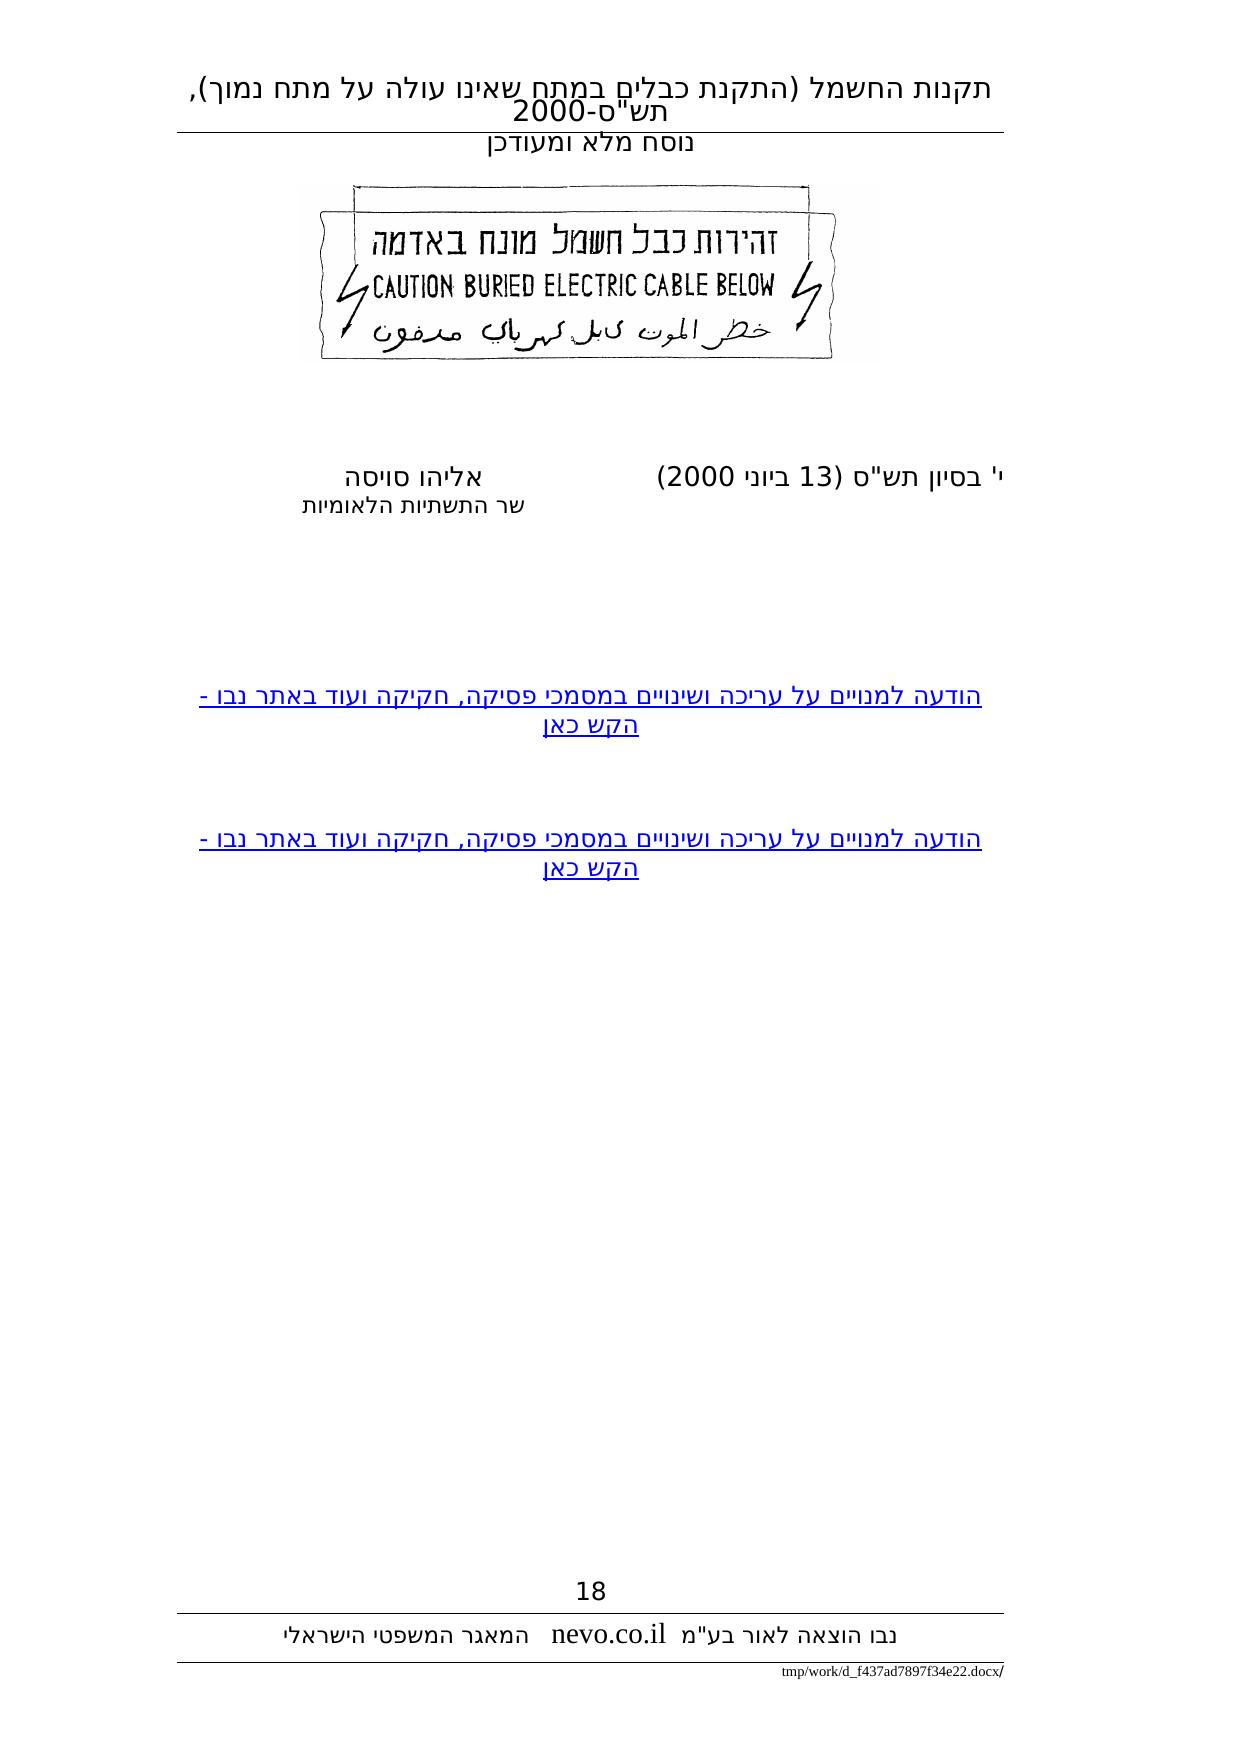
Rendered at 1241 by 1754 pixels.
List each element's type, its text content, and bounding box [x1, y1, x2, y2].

text שר התשתיות הלאומיות [177, 492, 1004, 519]
text הודעה למנויים על עריכה ושינויים במסמכי פסיקה, חקיקה ועוד באתר נבו - הקש כאן [177, 824, 1004, 883]
picture [299, 185, 882, 363]
text הודעה למנויים על עריכה ושינויים במסמכי פסיקה, חקיקה ועוד באתר נבו - הקש כאן [177, 681, 1004, 739]
text י' בסיון תש"ס (13 ביוני 2000) אליהו סויסה [177, 461, 1004, 492]
